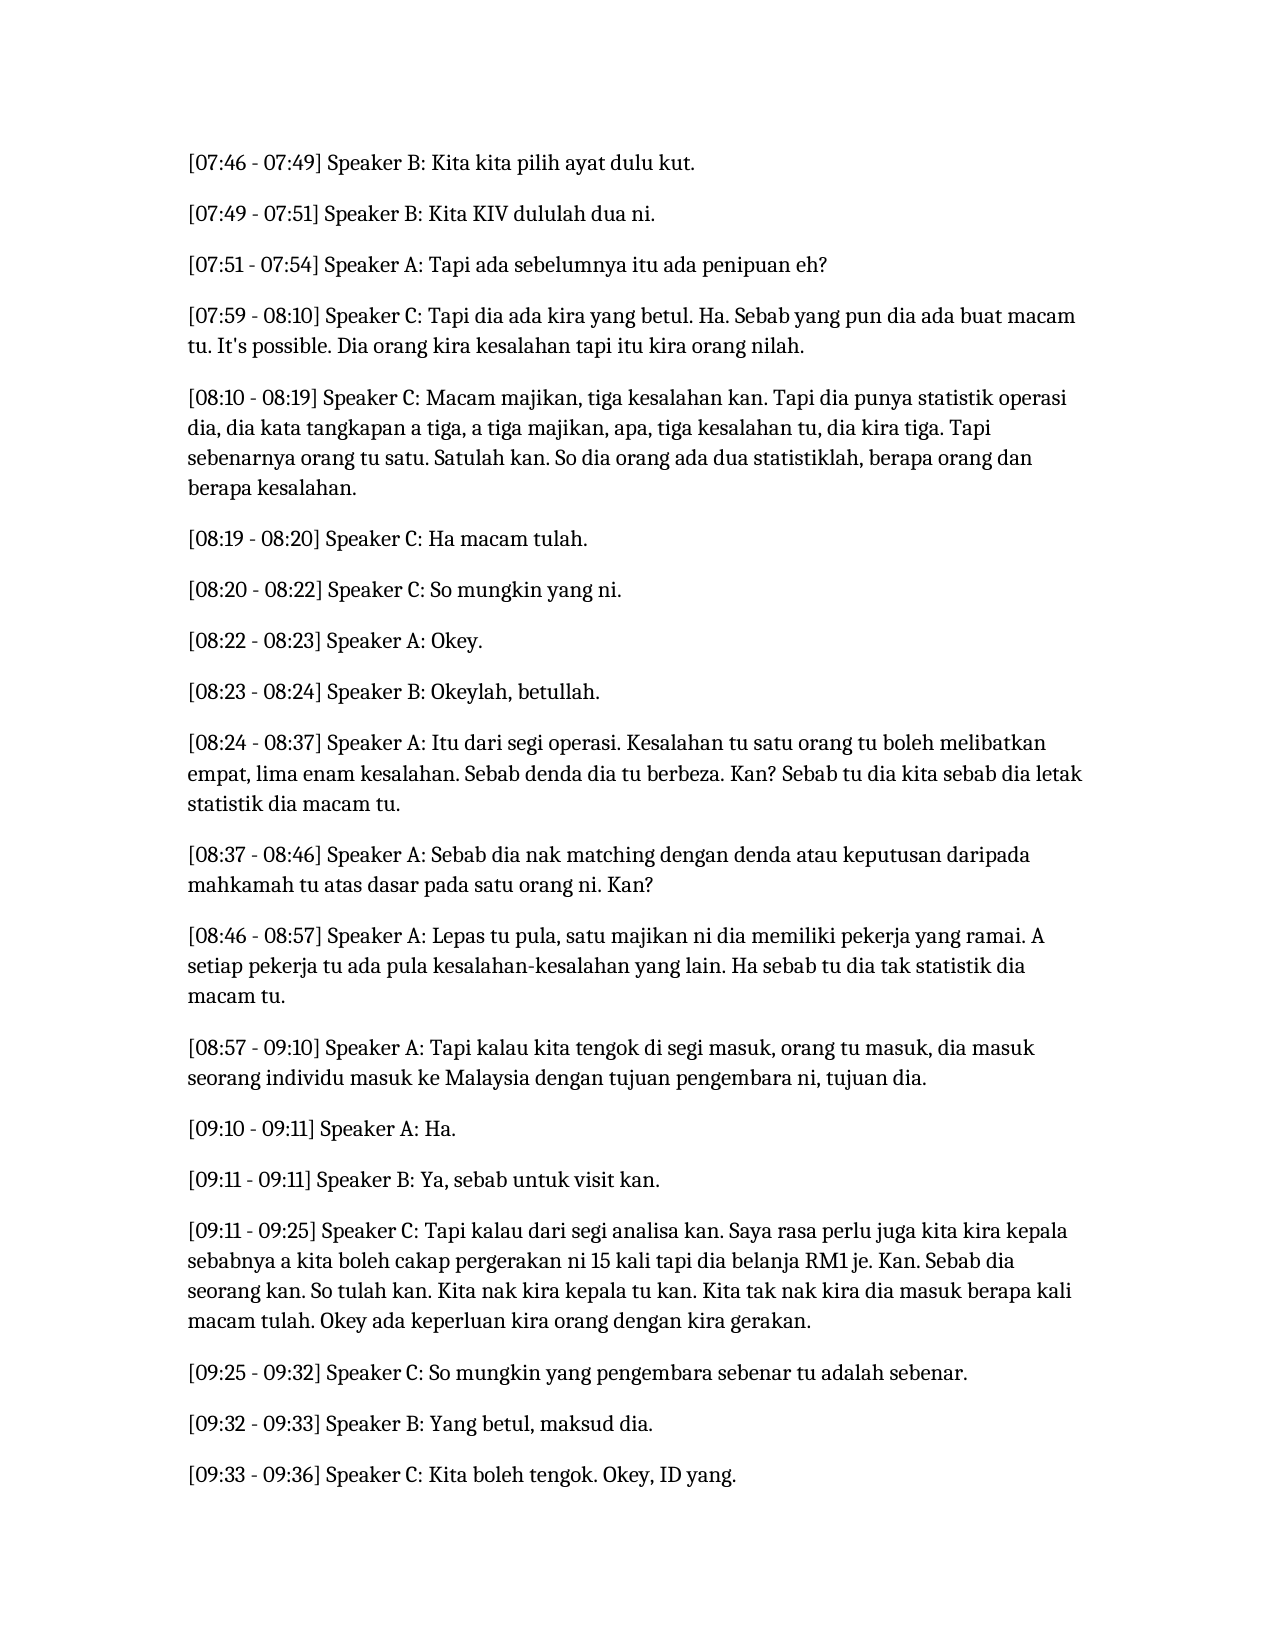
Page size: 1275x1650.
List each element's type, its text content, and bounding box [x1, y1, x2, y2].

text [08:57 - 09:10] Speaker A: Tapi kalau kita tengok di segi masuk, orang tu masuk, dia masuk seorang individu masuk ke Malaysia dengan tujuan pengembara ni, tujuan dia. [187, 1034, 1087, 1091]
text [09:25 - 09:32] Speaker C: So mungkin yang pengembara sebenar tu adalah sebenar. [187, 1359, 1087, 1386]
text [09:11 - 09:25] Speaker C: Tapi kalau dari segi analisa kan. Saya rasa perlu juga kita kira kepala sebabnya a kita boleh cakap pergerakan ni 15 kali tapi dia belanja RM1 je. Kan. Sebab dia seorang kan. So tulah kan. Kita nak kira kepala tu kan. Kita tak nak kira dia masuk berapa kali macam tulah. Okey ada keperluan kira orang dengan kira gerakan. [187, 1218, 1087, 1335]
text [08:24 - 08:37] Speaker A: Itu dari segi operasi. Kesalahan tu satu orang tu boleh melibatkan empat, lima enam kesalahan. Sebab denda dia tu berbeza. Kan? Sebab tu dia kita sebab dia letak statistik dia macam tu. [187, 730, 1087, 817]
text [08:23 - 08:24] Speaker B: Okeylah, betullah. [187, 679, 1087, 706]
text [09:10 - 09:11] Speaker A: Ha. [187, 1116, 1087, 1142]
text [07:49 - 07:51] Speaker B: Kita KIV dululah dua ni. [187, 201, 1087, 227]
text [08:37 - 08:46] Speaker A: Sebab dia nak matching dengan denda atau keputusan daripada mahkamah tu atas dasar pada satu orang ni. Kan? [187, 842, 1087, 898]
text [09:11 - 09:11] Speaker B: Ya, sebab untuk visit kan. [187, 1167, 1087, 1193]
text [08:20 - 08:22] Speaker C: So mungkin yang ni. [187, 577, 1087, 603]
text [07:51 - 07:54] Speaker A: Tapi ada sebelumnya itu ada penipuan eh? [187, 252, 1087, 278]
text [08:10 - 08:19] Speaker C: Macam majikan, tiga kesalahan kan. Tapi dia punya statistik operasi dia, dia kata tangkapan a tiga, a tiga majikan, apa, tiga kesalahan tu, dia kira tiga. Tapi sebenarnya orang tu satu. Satulah kan. So dia orang ada dua statistiklah, berapa orang dan berapa kesalahan. [187, 384, 1087, 501]
text [09:33 - 09:36] Speaker C: Kita boleh tengok. Okey, ID yang. [187, 1461, 1087, 1488]
text [07:46 - 07:49] Speaker B: Kita kita pilih ayat dulu kut. [187, 150, 1087, 176]
text [08:46 - 08:57] Speaker A: Lepas tu pula, satu majikan ni dia memiliki pekerja yang ramai. A setiap pekerja tu ada pula kesalahan-kesalahan yang lain. Ha sebab tu dia tak statistik dia macam tu. [187, 923, 1087, 1010]
text [09:32 - 09:33] Speaker B: Yang betul, maksud dia. [187, 1410, 1087, 1437]
text [08:19 - 08:20] Speaker C: Ha macam tulah. [187, 526, 1087, 552]
text [07:59 - 08:10] Speaker C: Tapi dia ada kira yang betul. Ha. Sebab yang pun dia ada buat macam tu. It's possible. Dia orang kira kesalahan tapi itu kira orang nilah. [187, 303, 1087, 360]
text [08:22 - 08:23] Speaker A: Okey. [187, 628, 1087, 654]
